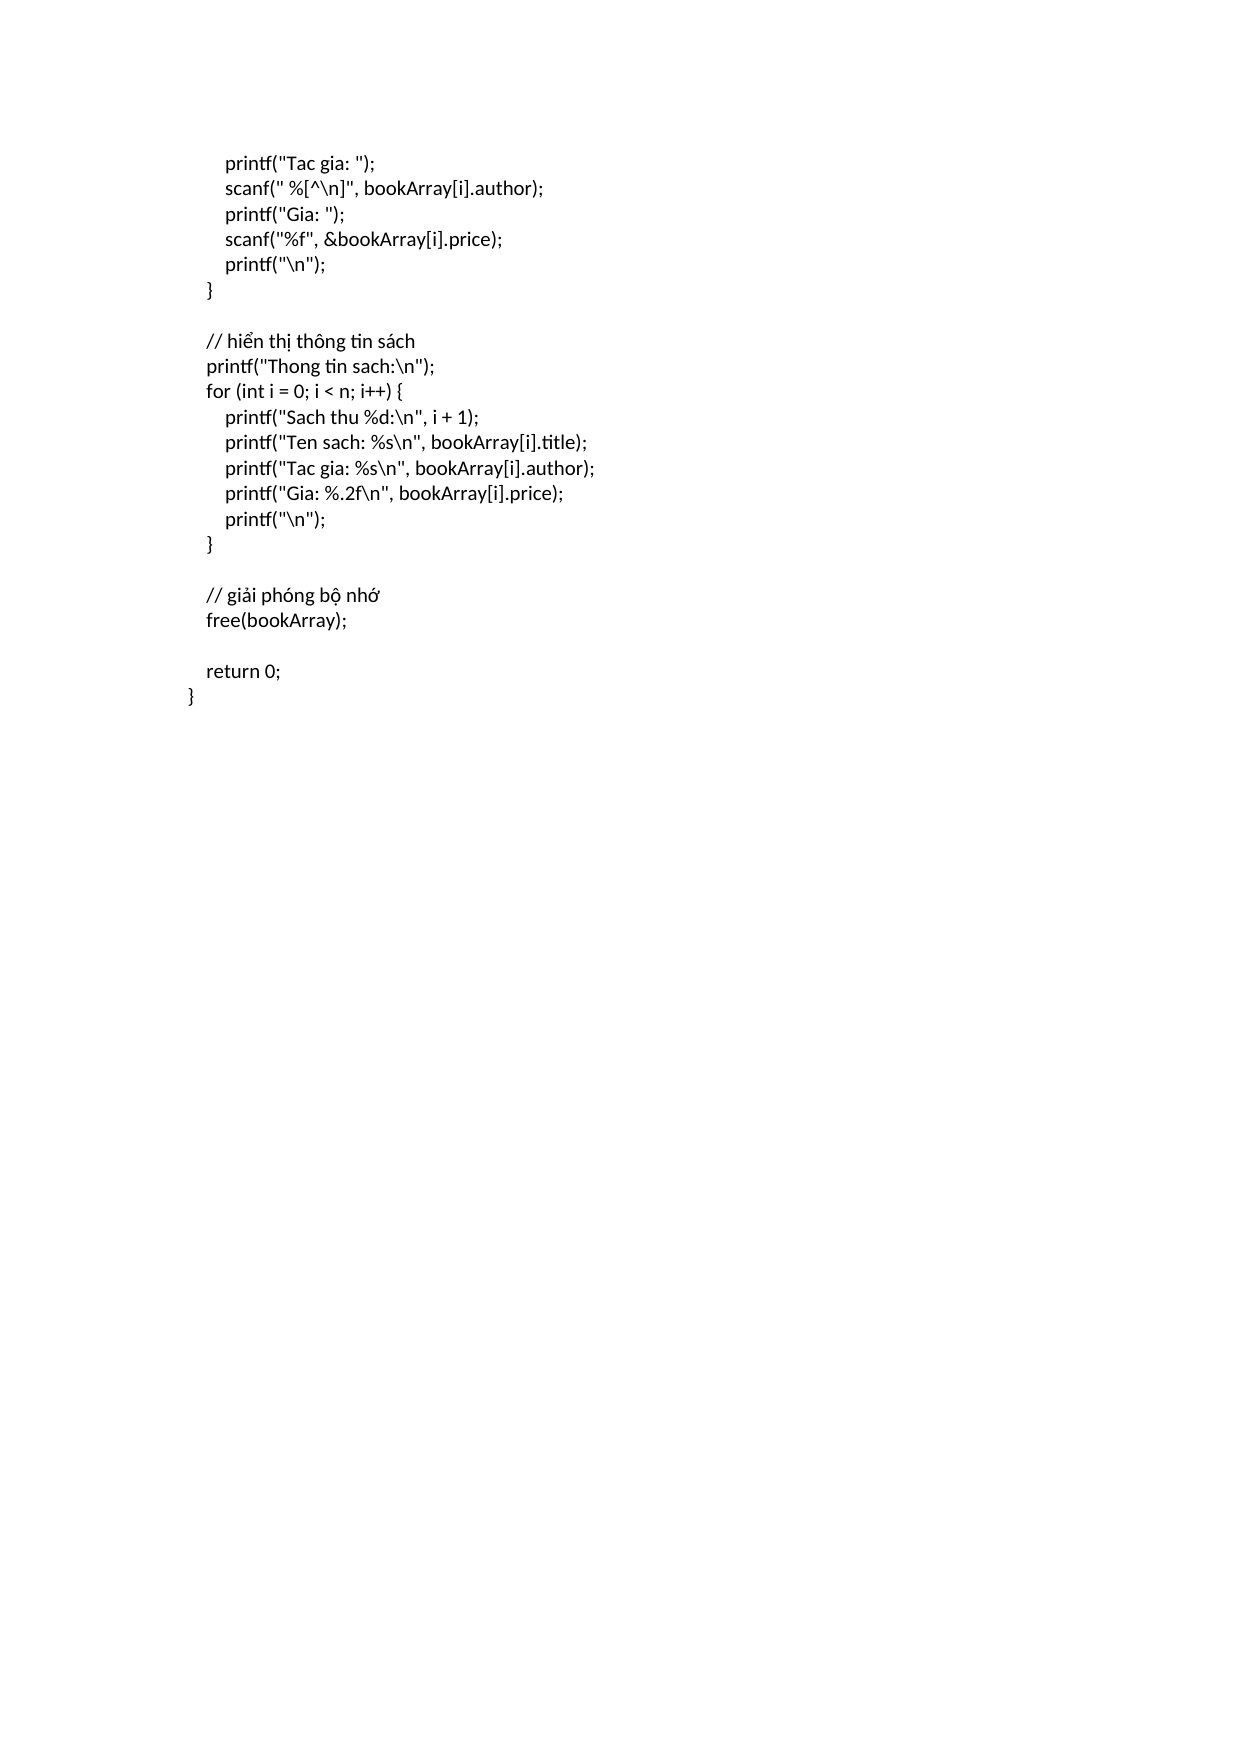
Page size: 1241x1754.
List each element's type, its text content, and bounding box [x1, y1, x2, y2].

text } [187, 684, 1053, 709]
text printf("Gia: "); [187, 201, 1053, 226]
text scanf(" %[^\n]", bookArray[i].author); [187, 175, 1053, 201]
text return 0; [187, 658, 1053, 684]
text printf("Ten sach: %s\n", bookArray[i].title); [187, 429, 1053, 455]
text // hiển thị thông tin sách [187, 328, 1053, 353]
text // giải phóng bộ nhớ [187, 582, 1053, 607]
text } [187, 531, 1053, 557]
text printf("Tac gia: %s\n", bookArray[i].author); [187, 455, 1053, 480]
text printf("\n"); [187, 506, 1053, 531]
text } [187, 277, 1053, 302]
text printf("Thong tin sach:\n"); [187, 353, 1053, 379]
text free(bookArray); [187, 607, 1053, 633]
text printf("\n"); [187, 252, 1053, 277]
text printf("Sach thu %d:\n", i + 1); [187, 404, 1053, 429]
text for (int i = 0; i < n; i++) { [187, 379, 1053, 404]
text scanf("%f", &bookArray[i].price); [187, 226, 1053, 252]
text printf("Tac gia: "); [187, 150, 1053, 175]
text printf("Gia: %.2f\n", bookArray[i].price); [187, 480, 1053, 506]
